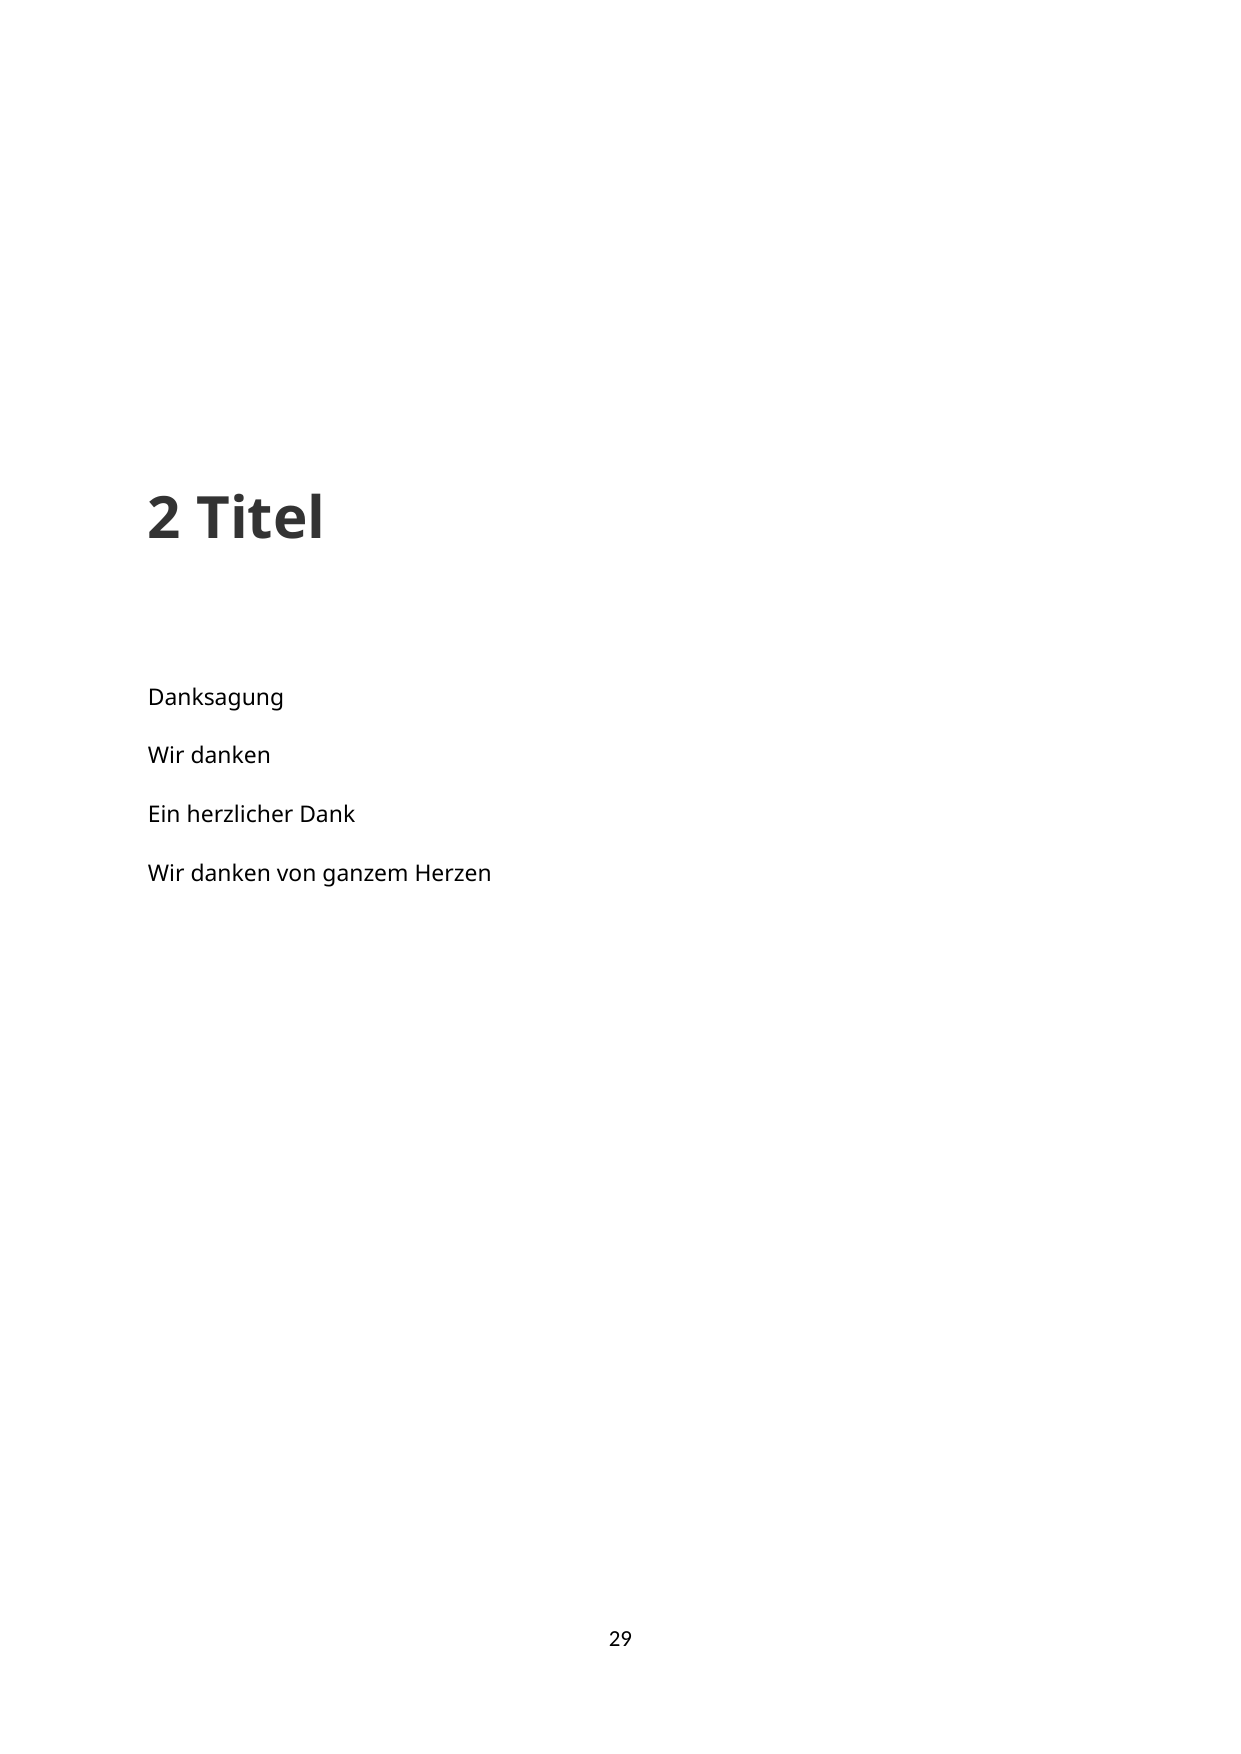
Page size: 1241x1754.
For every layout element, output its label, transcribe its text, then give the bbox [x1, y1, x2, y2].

text 2 Titel [148, 476, 1093, 555]
text Ein herzlicher Dank [148, 798, 1093, 829]
text Danksagung [148, 681, 1093, 712]
text Wir danken [148, 739, 1093, 771]
text Wir danken von ganzem Herzen [148, 857, 1093, 888]
